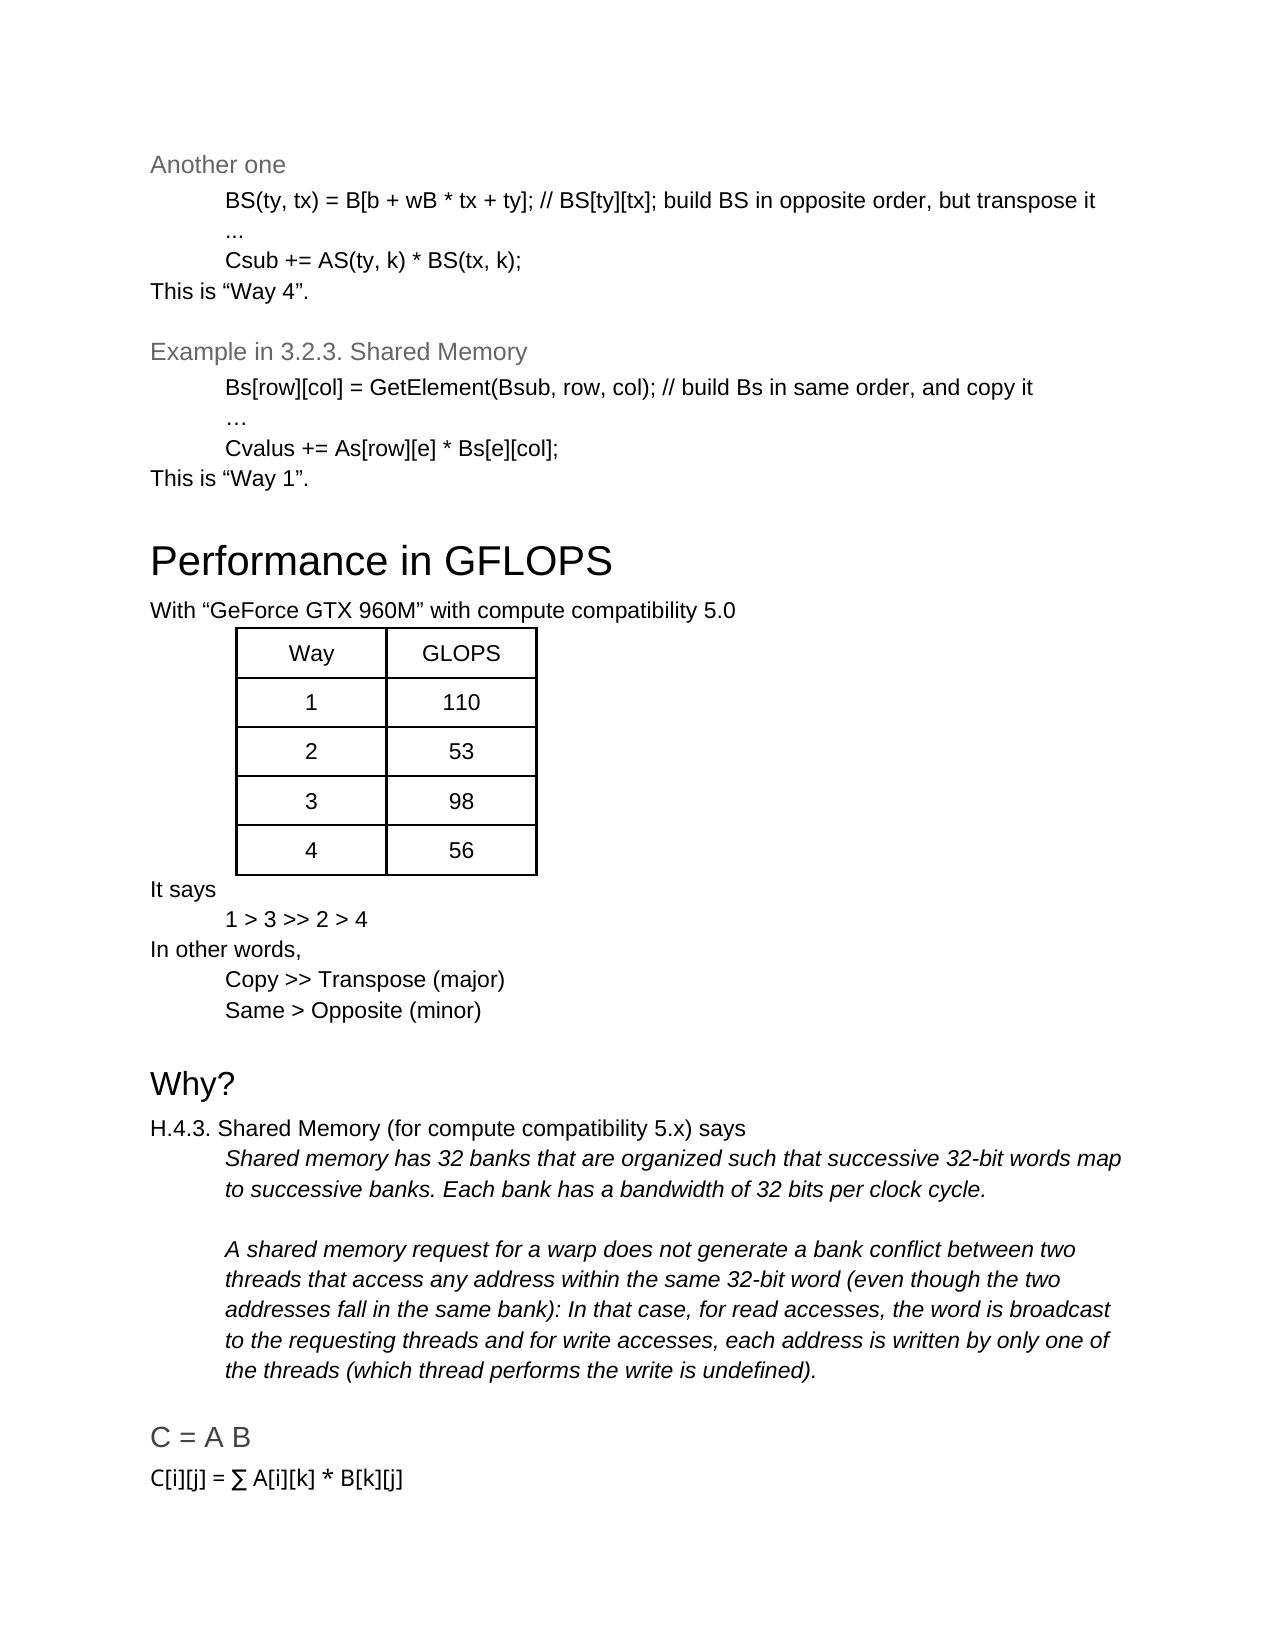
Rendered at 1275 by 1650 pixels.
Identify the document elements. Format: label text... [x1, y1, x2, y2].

text Shared memory has 32 banks that are organized such that successive 32-bit words map [225, 1145, 1125, 1172]
text This is “Way 4”. [150, 278, 1125, 304]
subtitle Performance in GFLOPS [150, 537, 1125, 584]
table_cell 1 [238, 679, 385, 726]
text BS(ty, tx) = B[b + wB * tx + ty]; // BS[ty][tx]; build BS in opposite order, but transpose it [225, 187, 1125, 213]
text Same > Opposite (minor) [225, 997, 1125, 1023]
text C[i][j] = ∑ A[i][k] * B[k][j] [150, 1462, 1125, 1493]
subtitle Why? [150, 1064, 1125, 1103]
table_cell 98 [388, 777, 535, 824]
table_header Way [238, 629, 385, 677]
text 1 > 3 >> 2 > 4 [225, 906, 1125, 932]
text In other words, [150, 936, 1125, 962]
text … [225, 404, 1125, 431]
table_cell 53 [388, 728, 535, 775]
text threads that access any address within the same 32-bit word (even though the two [225, 1266, 1125, 1293]
table_cell 3 [238, 777, 385, 824]
text Cvalus += As[row][e] * Bs[e][col]; [225, 434, 1125, 461]
text A shared memory request for a warp does not generate a bank conflict between two [225, 1236, 1125, 1262]
subtitle C = A B [150, 1420, 1125, 1454]
text Copy >> Transpose (major) [225, 966, 1125, 993]
text to successive banks. Each bank has a bandwidth of 32 bits per clock cycle. [225, 1176, 1125, 1202]
subtitle Example in 3.2.3. Shared Memory [150, 337, 1125, 366]
table_cell 110 [388, 679, 535, 726]
text Bs[row][col] = GetElement(Bsub, row, col); // build Bs in same order, and copy it [225, 374, 1125, 401]
text It says [150, 876, 1125, 902]
text Csub += AS(ty, k) * BS(tx, k); [225, 247, 1125, 274]
text addresses fall in the same bank): In that case, for read accesses, the word is broadcast to the requesting threads and for write accesses, each address is written by only one of the threads (which thread performs the write is undefined). [225, 1296, 1125, 1383]
text This is “Way 1”. [150, 465, 1125, 491]
text With “GeForce GTX 960M” with compute compatibility 5.0 [150, 597, 1125, 623]
table_cell 56 [388, 826, 535, 874]
table_cell 4 [238, 826, 385, 874]
text ... [225, 217, 1125, 244]
subtitle Another one [150, 150, 1125, 179]
text H.4.3. Shared Memory (for compute compatibility 5.x) says [150, 1115, 1125, 1142]
table_header GLOPS [388, 629, 535, 677]
table_cell 2 [238, 728, 385, 775]
